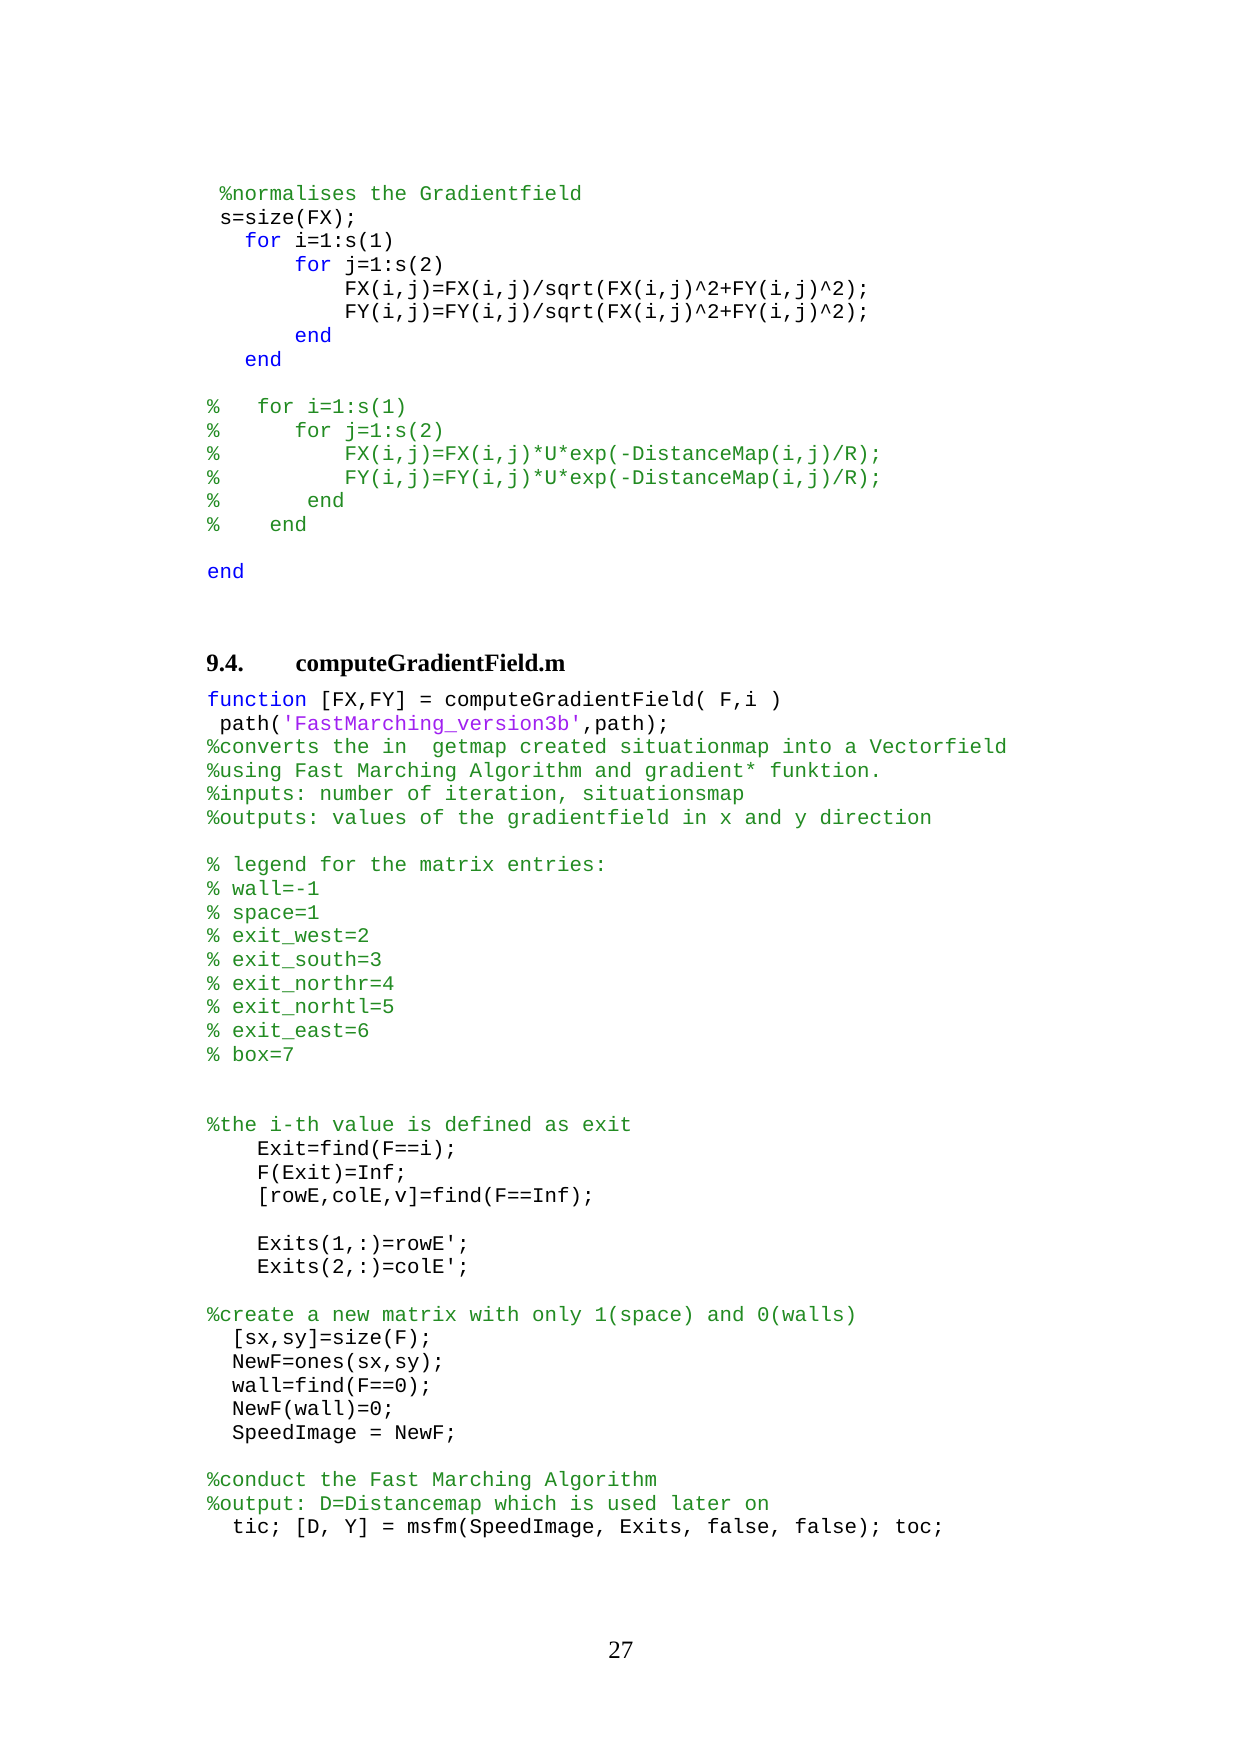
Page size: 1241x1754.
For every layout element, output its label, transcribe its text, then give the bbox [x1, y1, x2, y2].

text path('FastMarching_version3b',path); [207, 712, 1034, 736]
text % legend for the matrix entries: [207, 854, 1034, 878]
text function [FX,FY] = computeGradientField( F,i ) [207, 689, 1034, 712]
text % FX(i,j)=FX(i,j)*U*exp(-DistanceMap(i,j)/R); [207, 443, 1034, 467]
text [rowE,colE,v]=find(F==Inf); [207, 1185, 1034, 1209]
text % end [207, 514, 1034, 538]
text % exit_east=6 [207, 1020, 1034, 1043]
text % for j=1:s(2) [207, 419, 1034, 443]
text NewF=ones(sx,sy); [207, 1351, 1034, 1374]
text %using Fast Marching Algorithm and gradient* funktion. [207, 760, 1034, 783]
text s=size(FX); [207, 207, 1034, 230]
text NewF(wall)=0; [207, 1398, 1034, 1422]
text % exit_northr=4 [207, 973, 1034, 996]
text FX(i,j)=FX(i,j)/sqrt(FX(i,j)^2+FY(i,j)^2); [207, 278, 1034, 301]
text %normalises the Gradientfield [207, 183, 1034, 207]
text %inputs: number of iteration, situationsmap [207, 783, 1034, 807]
text % box=7 [207, 1043, 1034, 1067]
title computeGradientField.m [206, 648, 1034, 676]
text %the i-th value is defined as exit [207, 1114, 1034, 1138]
text for i=1:s(1) [207, 230, 1034, 254]
text % wall=-1 [207, 878, 1034, 902]
text %create a new matrix with only 1(space) and 0(walls) [207, 1304, 1034, 1327]
text % FY(i,j)=FY(i,j)*U*exp(-DistanceMap(i,j)/R); [207, 467, 1034, 491]
text Exit=find(F==i); [207, 1138, 1034, 1162]
text %outputs: values of the gradientfield in x and y direction [207, 807, 1034, 831]
text end [207, 561, 1034, 585]
text % exit_norhtl=5 [207, 996, 1034, 1020]
text % space=1 [207, 902, 1034, 925]
text F(Exit)=Inf; [207, 1162, 1034, 1185]
text FY(i,j)=FY(i,j)/sqrt(FX(i,j)^2+FY(i,j)^2); [207, 301, 1034, 325]
text %output: D=Distancemap which is used later on [207, 1493, 1034, 1516]
text % end [207, 491, 1034, 514]
text Exits(1,:)=rowE'; [207, 1233, 1034, 1256]
text Exits(2,:)=colE'; [207, 1256, 1034, 1280]
text end [207, 325, 1034, 349]
text end [207, 349, 1034, 372]
text [sx,sy]=size(F); [207, 1327, 1034, 1351]
text tic; [D, Y] = msfm(SpeedImage, Exits, false, false); toc; [207, 1516, 1034, 1540]
text for j=1:s(2) [207, 254, 1034, 278]
text wall=find(F==0); [207, 1374, 1034, 1398]
text SpeedImage = NewF; [207, 1422, 1034, 1446]
text % exit_south=3 [207, 949, 1034, 973]
text % for i=1:s(1) [207, 396, 1034, 419]
text %conduct the Fast Marching Algorithm [207, 1469, 1034, 1493]
text % exit_west=2 [207, 925, 1034, 949]
text %converts the in getmap created situationmap into a Vectorfield [207, 736, 1034, 760]
